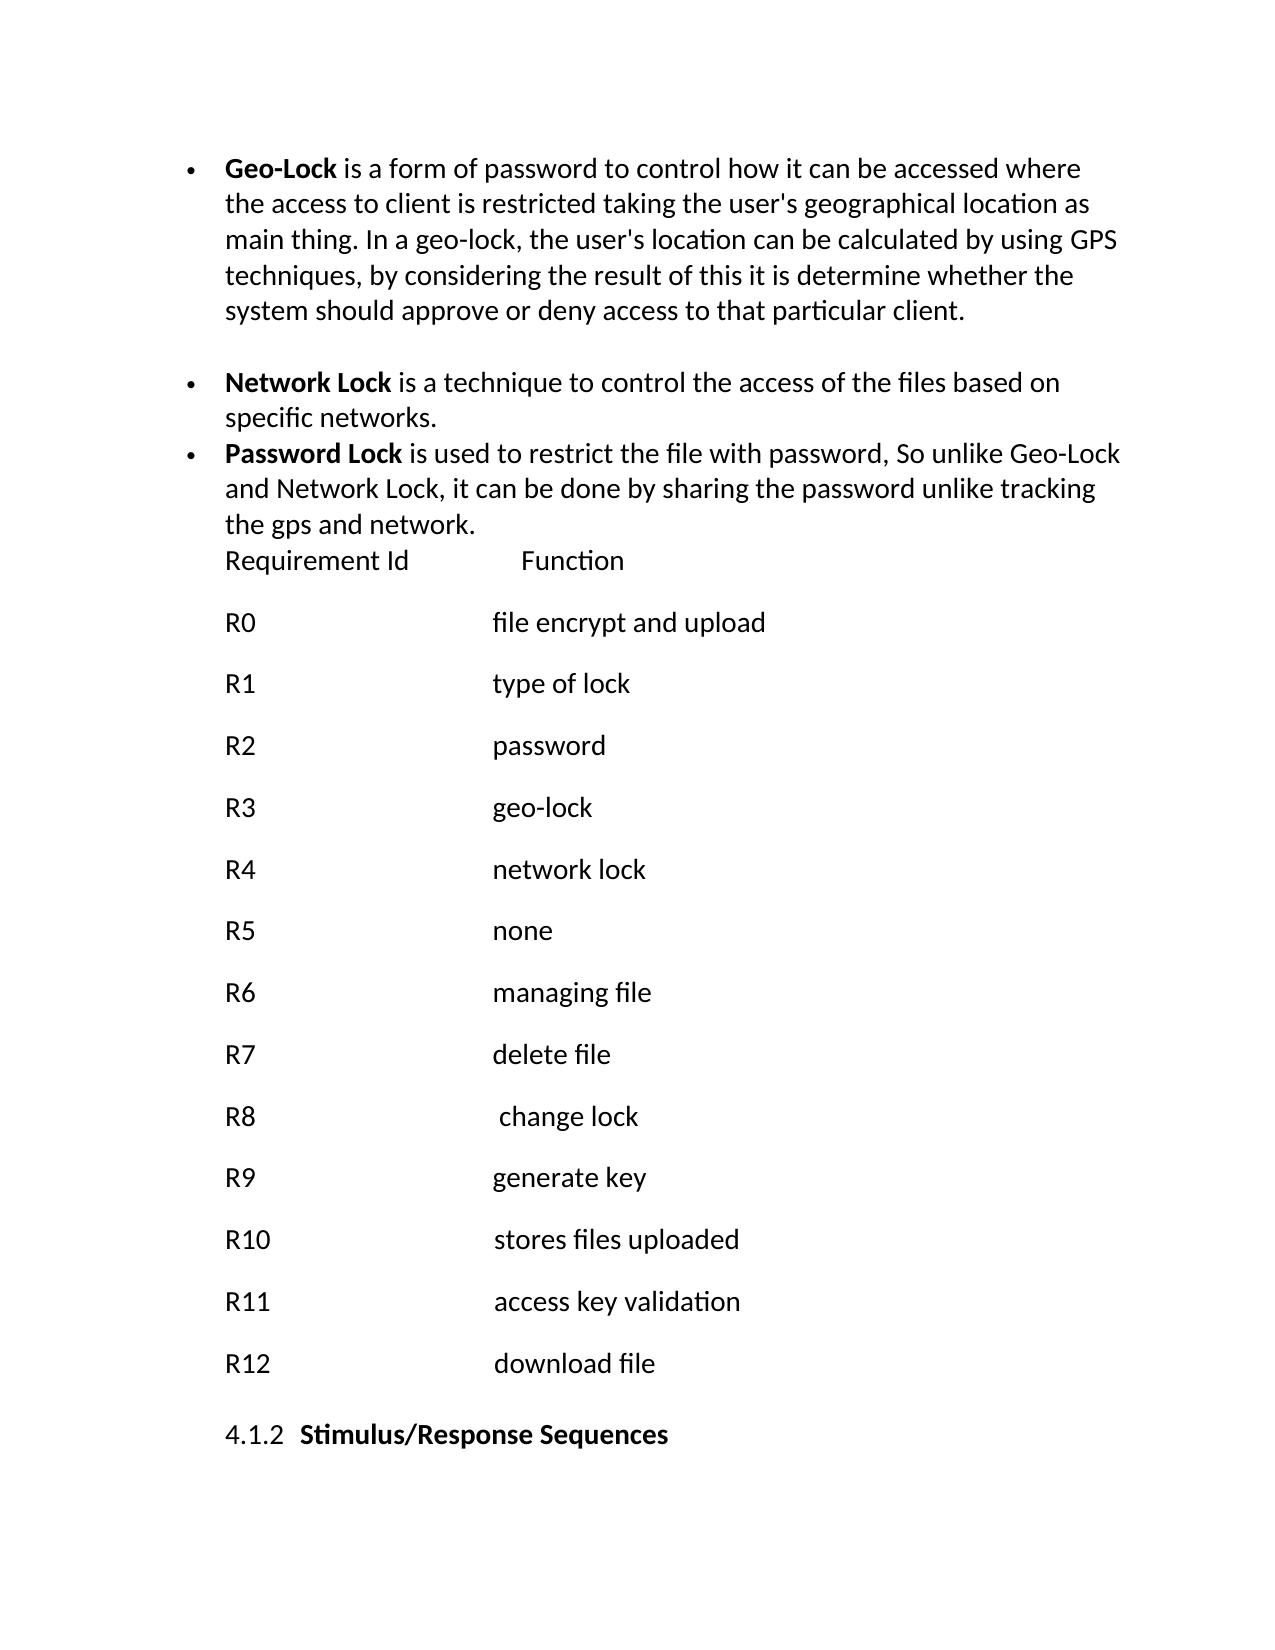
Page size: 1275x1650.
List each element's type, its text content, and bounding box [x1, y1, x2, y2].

text R6 managing file [225, 974, 1125, 1010]
text R0 file encrypt and upload [225, 604, 1125, 639]
list Geo-Lock is a form of password to control how it can be accessed where the access to client is restricted taking the user's geographical location as main thing. In a geo-lock, the user's location can be calculated by using GPS techniques, by considering the result of this it is determine whether the system should approve or deny access to that particular client. [187, 150, 1125, 328]
text Requirement Id Function [225, 542, 1125, 577]
text R3 geo-lock [225, 789, 1125, 824]
text 4.1.2 Stimulus/Response Sequences [150, 1416, 1125, 1452]
text R8 change lock [225, 1098, 1125, 1133]
text R9 generate key [225, 1159, 1125, 1195]
text R5 none [225, 912, 1125, 948]
text R2 password [225, 727, 1125, 763]
text R7 delete file [225, 1036, 1125, 1072]
text R4 network lock [225, 851, 1125, 886]
list Network Lock is a technique to control the access of the files based on specific networks. [187, 364, 1125, 435]
text R12 download file [225, 1345, 1125, 1381]
list Password Lock is used to restrict the file with password, So unlike Geo-Lock and Network Lock, it can be done by sharing the password unlike tracking the gps and network. [187, 435, 1125, 542]
text R1 type of lock [225, 665, 1125, 701]
text R11 access key validation [225, 1283, 1125, 1319]
text R10 stores files uploaded [225, 1221, 1125, 1257]
